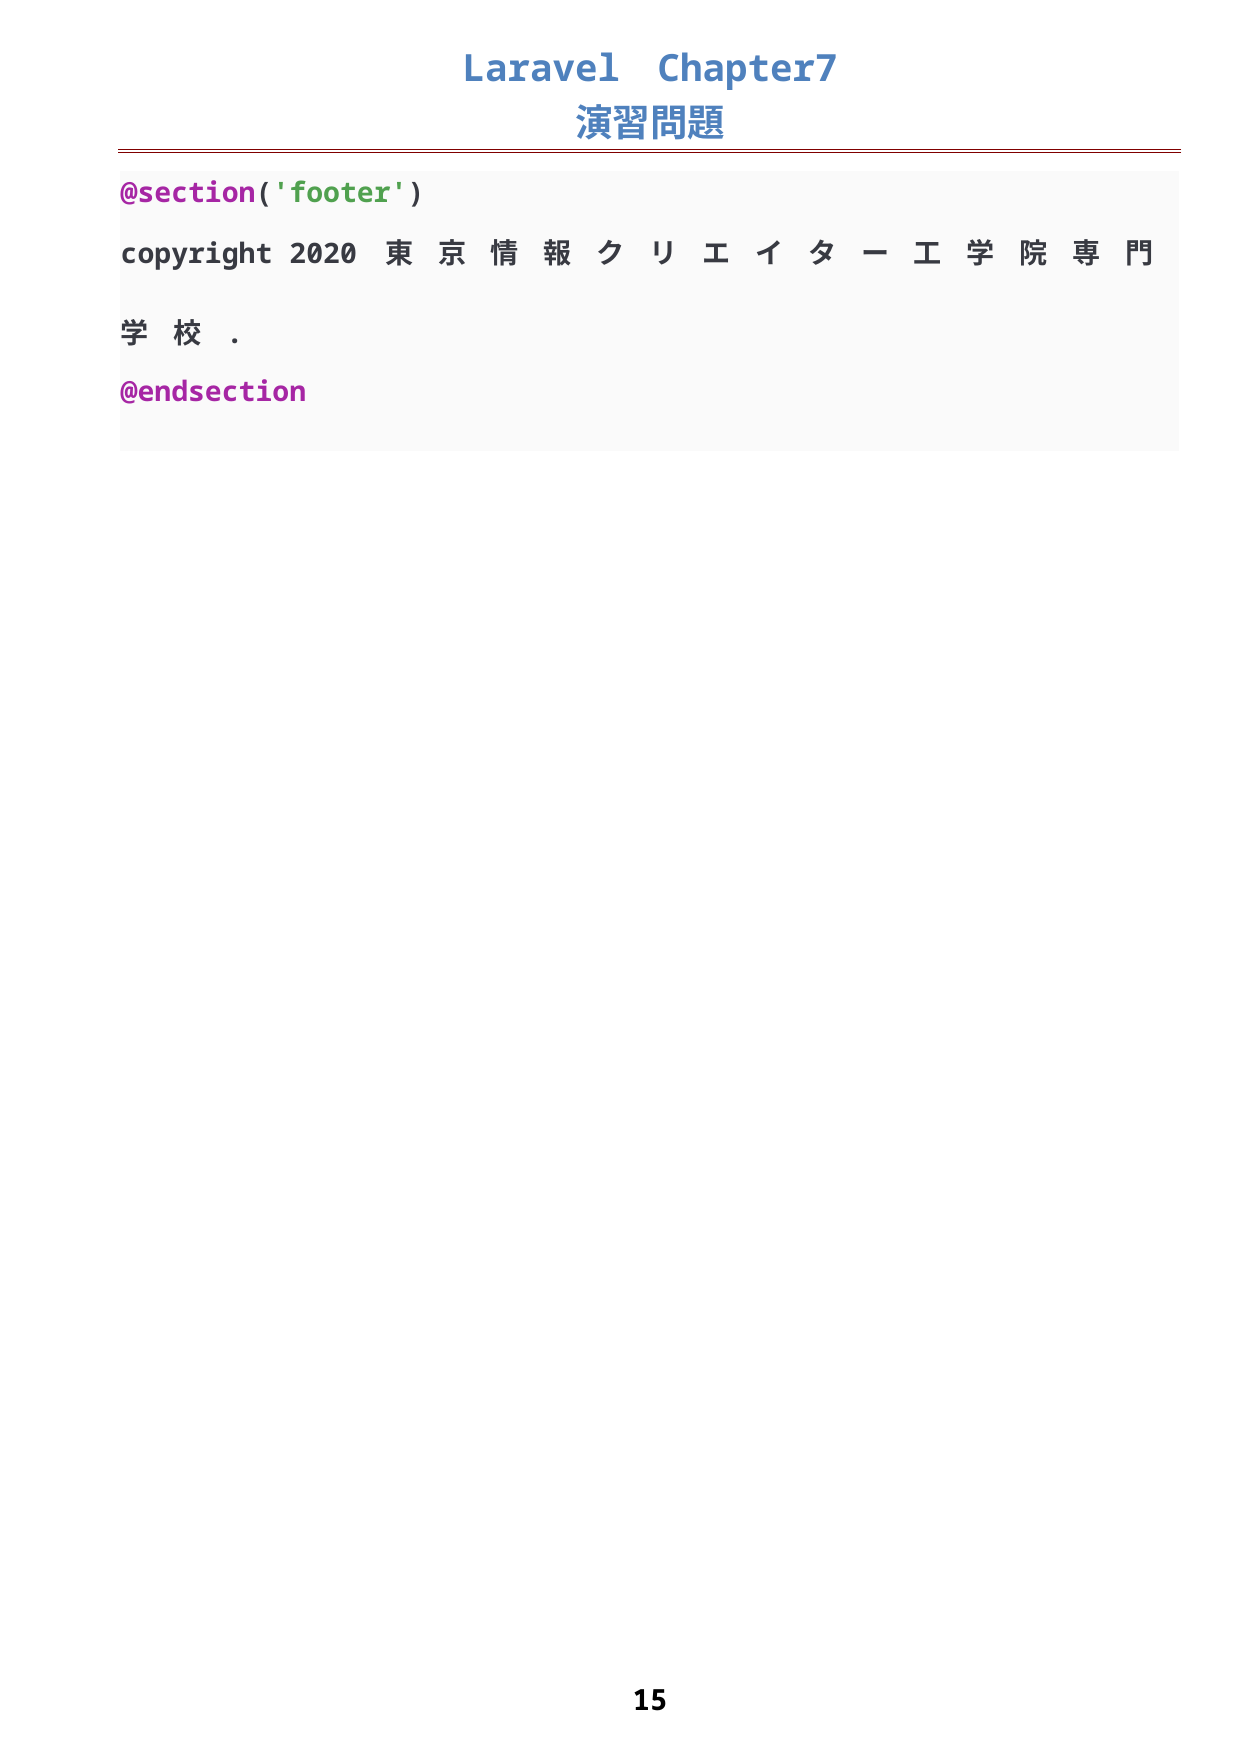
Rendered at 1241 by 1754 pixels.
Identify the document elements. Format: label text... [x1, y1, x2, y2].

text @section('footer') [120, 171, 1179, 211]
text @endsection [120, 371, 1179, 411]
text copyright 2020 東京情報クリエイター工学院専門学校. [120, 211, 1179, 371]
